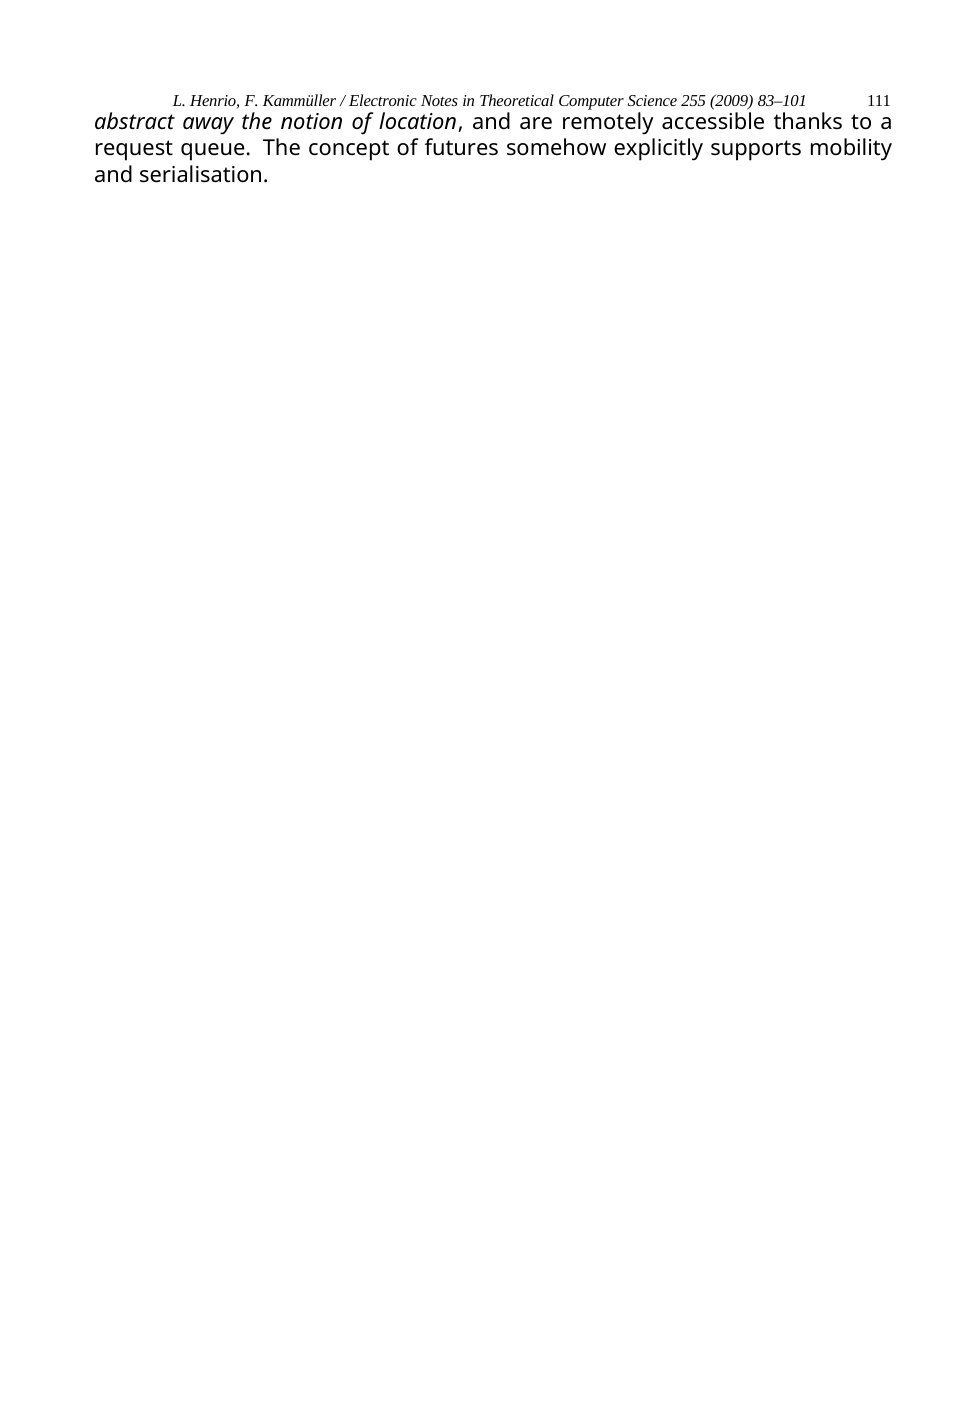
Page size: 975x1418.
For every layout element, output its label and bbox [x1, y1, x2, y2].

text [94, 108, 893, 189]
